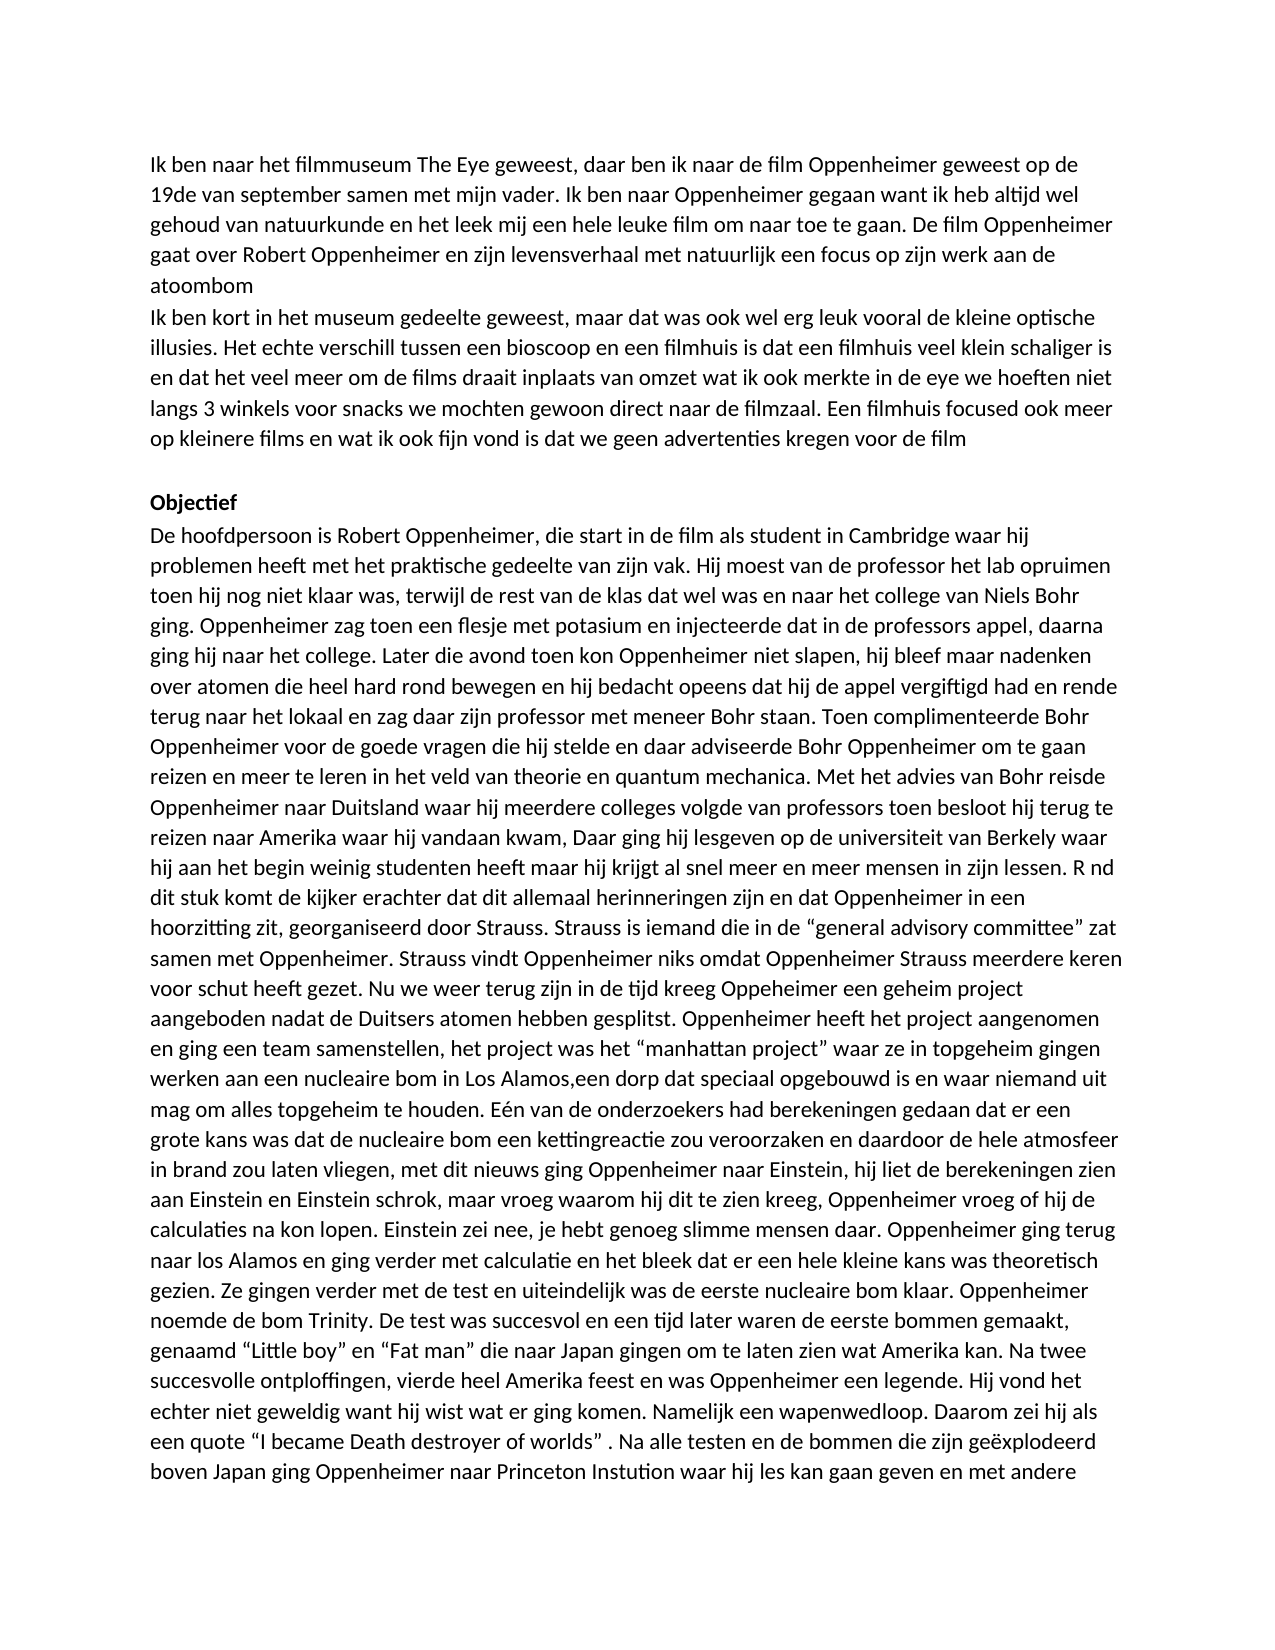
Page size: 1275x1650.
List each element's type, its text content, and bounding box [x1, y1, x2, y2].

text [150, 521, 1125, 1485]
text Ik ben naar het filmmuseum The Eye geweest, daar ben ik naar de film Oppenheimer geweest op de 19de van september samen met mijn vader. Ik ben naar Oppenheimer gegaan want ik heb altijd wel gehoud van natuurkunde en het leek mij een hele leuke film om naar toe te gaan. De film Oppenheimer gaat over Robert Oppenheimer en zijn levensverhaal met natuurlijk een focus op zijn werk aan de atoombom [150, 150, 1125, 299]
text Ik ben kort in het museum gedeelte geweest, maar dat was ook wel erg leuk vooral de kleine optische illusies. Het echte verschill tussen een bioscoop en een filmhuis is dat een filmhuis veel klein schaliger is en dat het veel meer om de films draait inplaats van omzet wat ik ook merkte in de eye we hoeften niet langs 3 winkels voor snacks we mochten gewoon direct naar de filmzaal. Een filmhuis focused ook meer op kleinere films en wat ik ook fijn vond is dat we geen advertenties kregen voor de film [150, 303, 1125, 452]
text Objectief [150, 488, 1125, 517]
